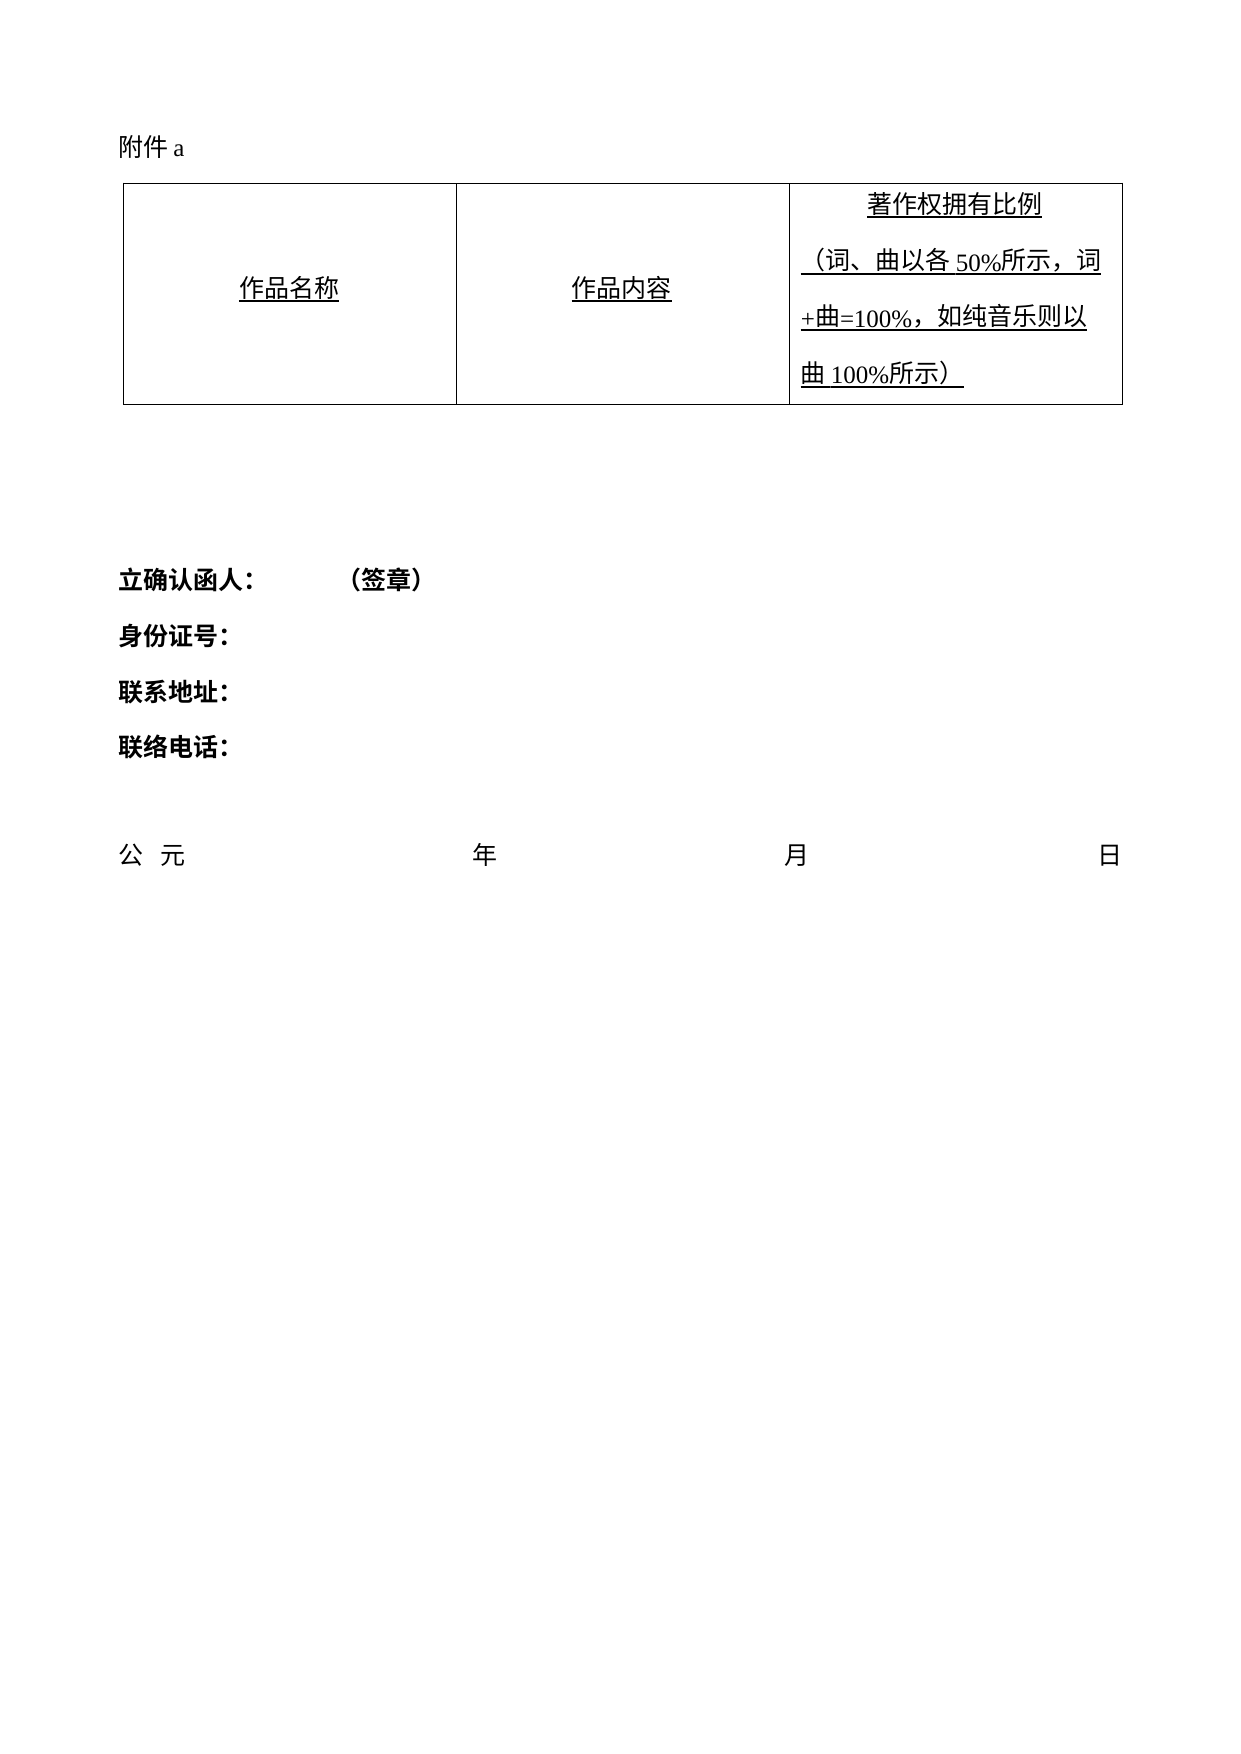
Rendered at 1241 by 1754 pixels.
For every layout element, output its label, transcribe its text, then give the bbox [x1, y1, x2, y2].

text 附件a [118, 127, 1122, 164]
table_header 作品内容 [457, 184, 789, 403]
text 公元 年 月 日 [118, 834, 1122, 872]
table_header 作品名称 [124, 184, 456, 403]
table_header 著作权拥有比例 （词、曲以各50%所示，词+曲=100%，如纯音乐则以曲100%所示） [790, 184, 1122, 403]
text 身份证号： [118, 616, 1122, 653]
text 联系地址： [118, 671, 1122, 709]
text 立确认函人： （签章） [118, 560, 1122, 598]
text 联络电话： [118, 727, 1122, 764]
